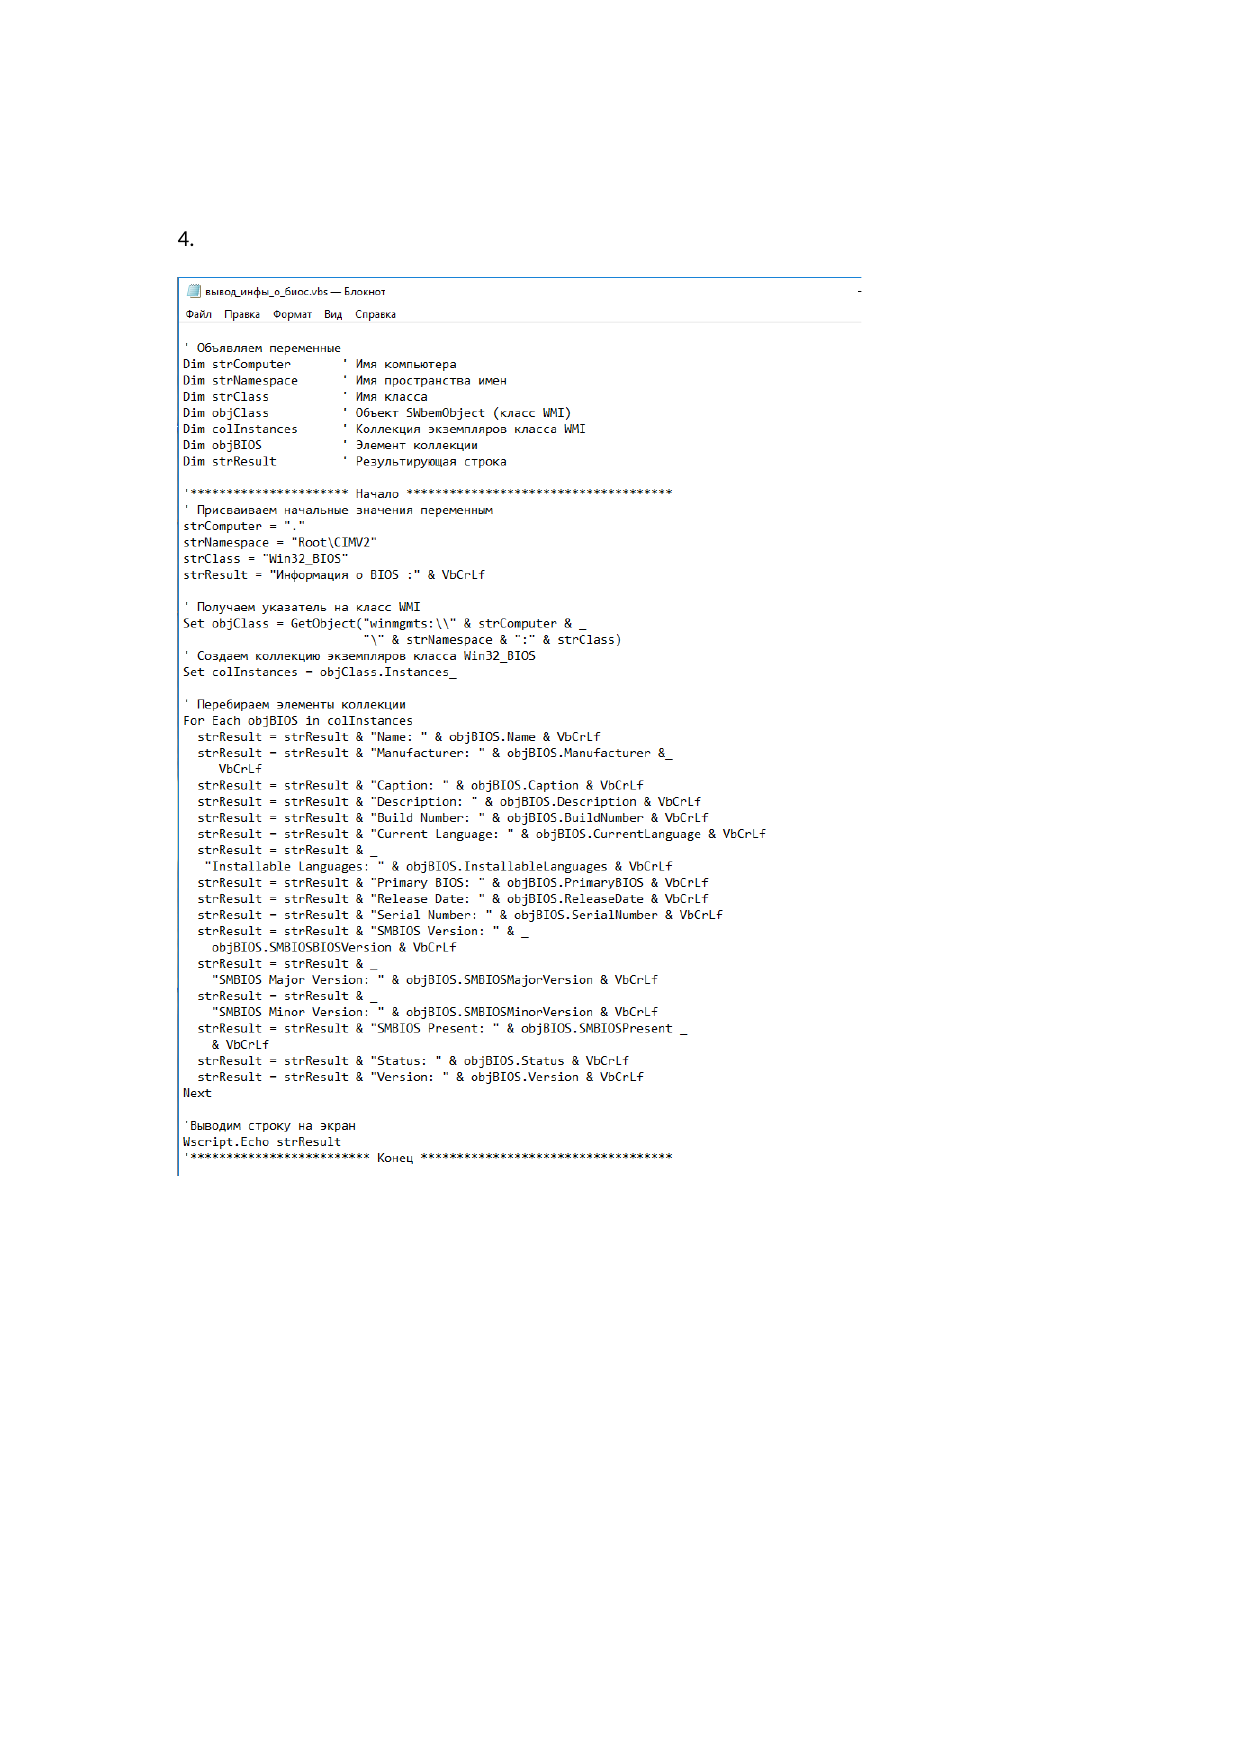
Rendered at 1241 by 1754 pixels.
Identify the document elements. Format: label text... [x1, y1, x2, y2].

text 4. [177, 224, 1152, 252]
picture [177, 277, 862, 1176]
